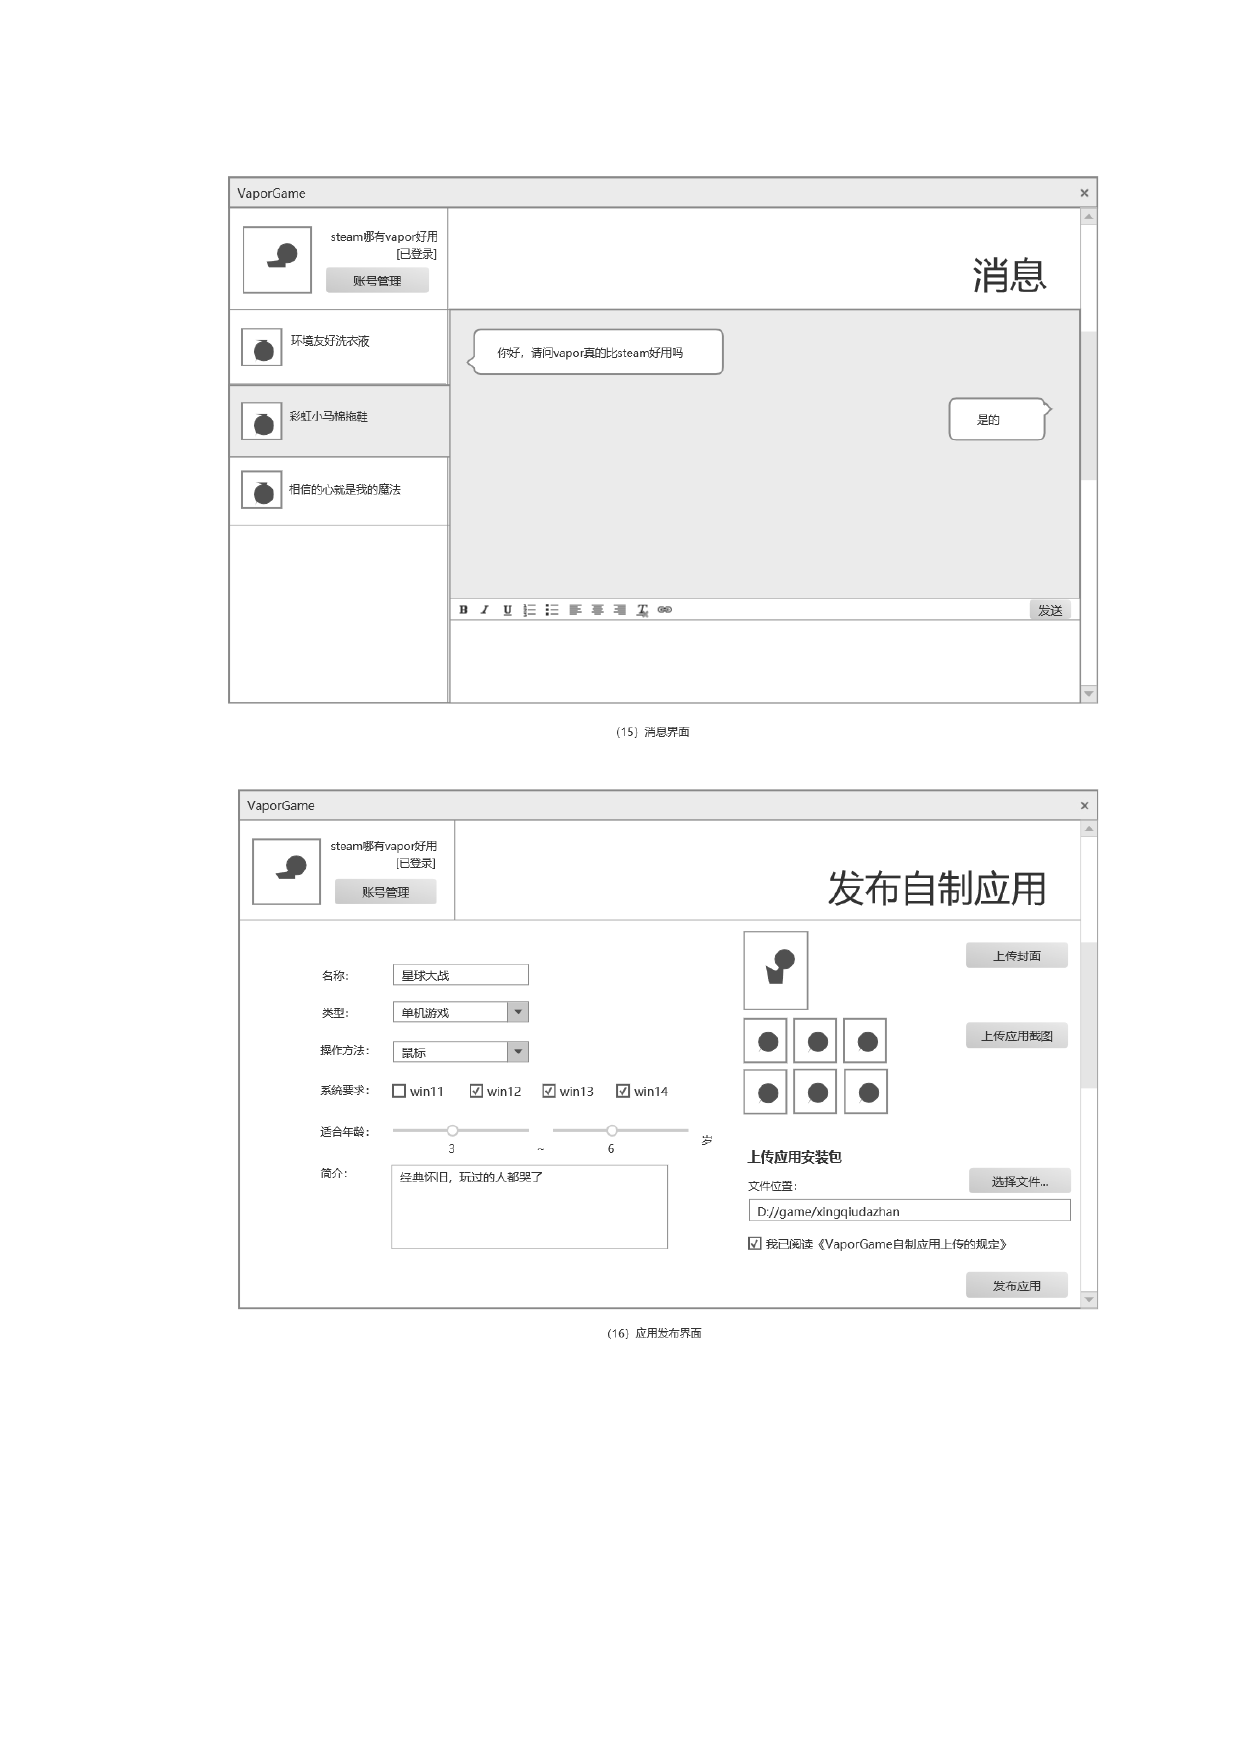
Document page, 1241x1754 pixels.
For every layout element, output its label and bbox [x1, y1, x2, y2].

picture [218, 775, 1109, 1349]
picture [213, 163, 1115, 746]
